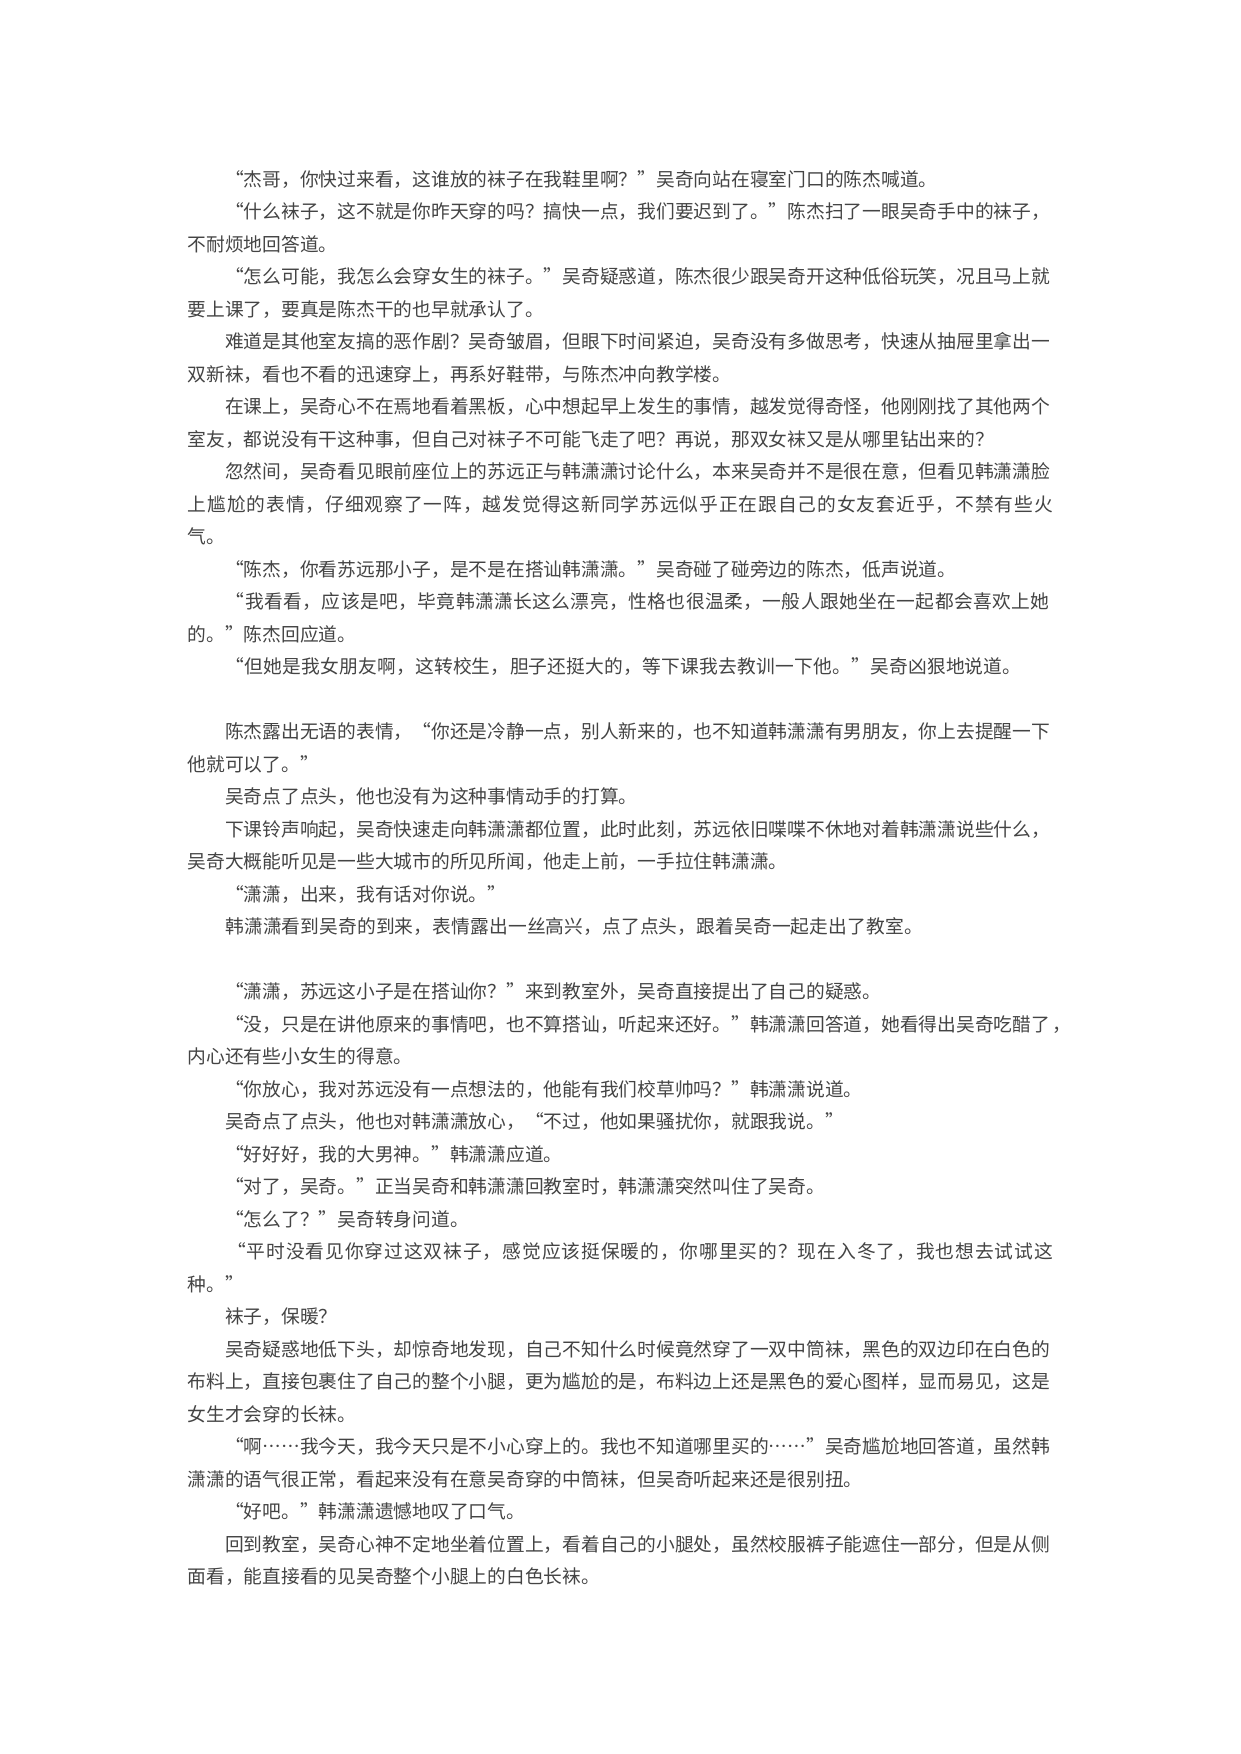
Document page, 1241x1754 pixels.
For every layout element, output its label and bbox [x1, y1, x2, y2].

text [187, 162, 1053, 1592]
